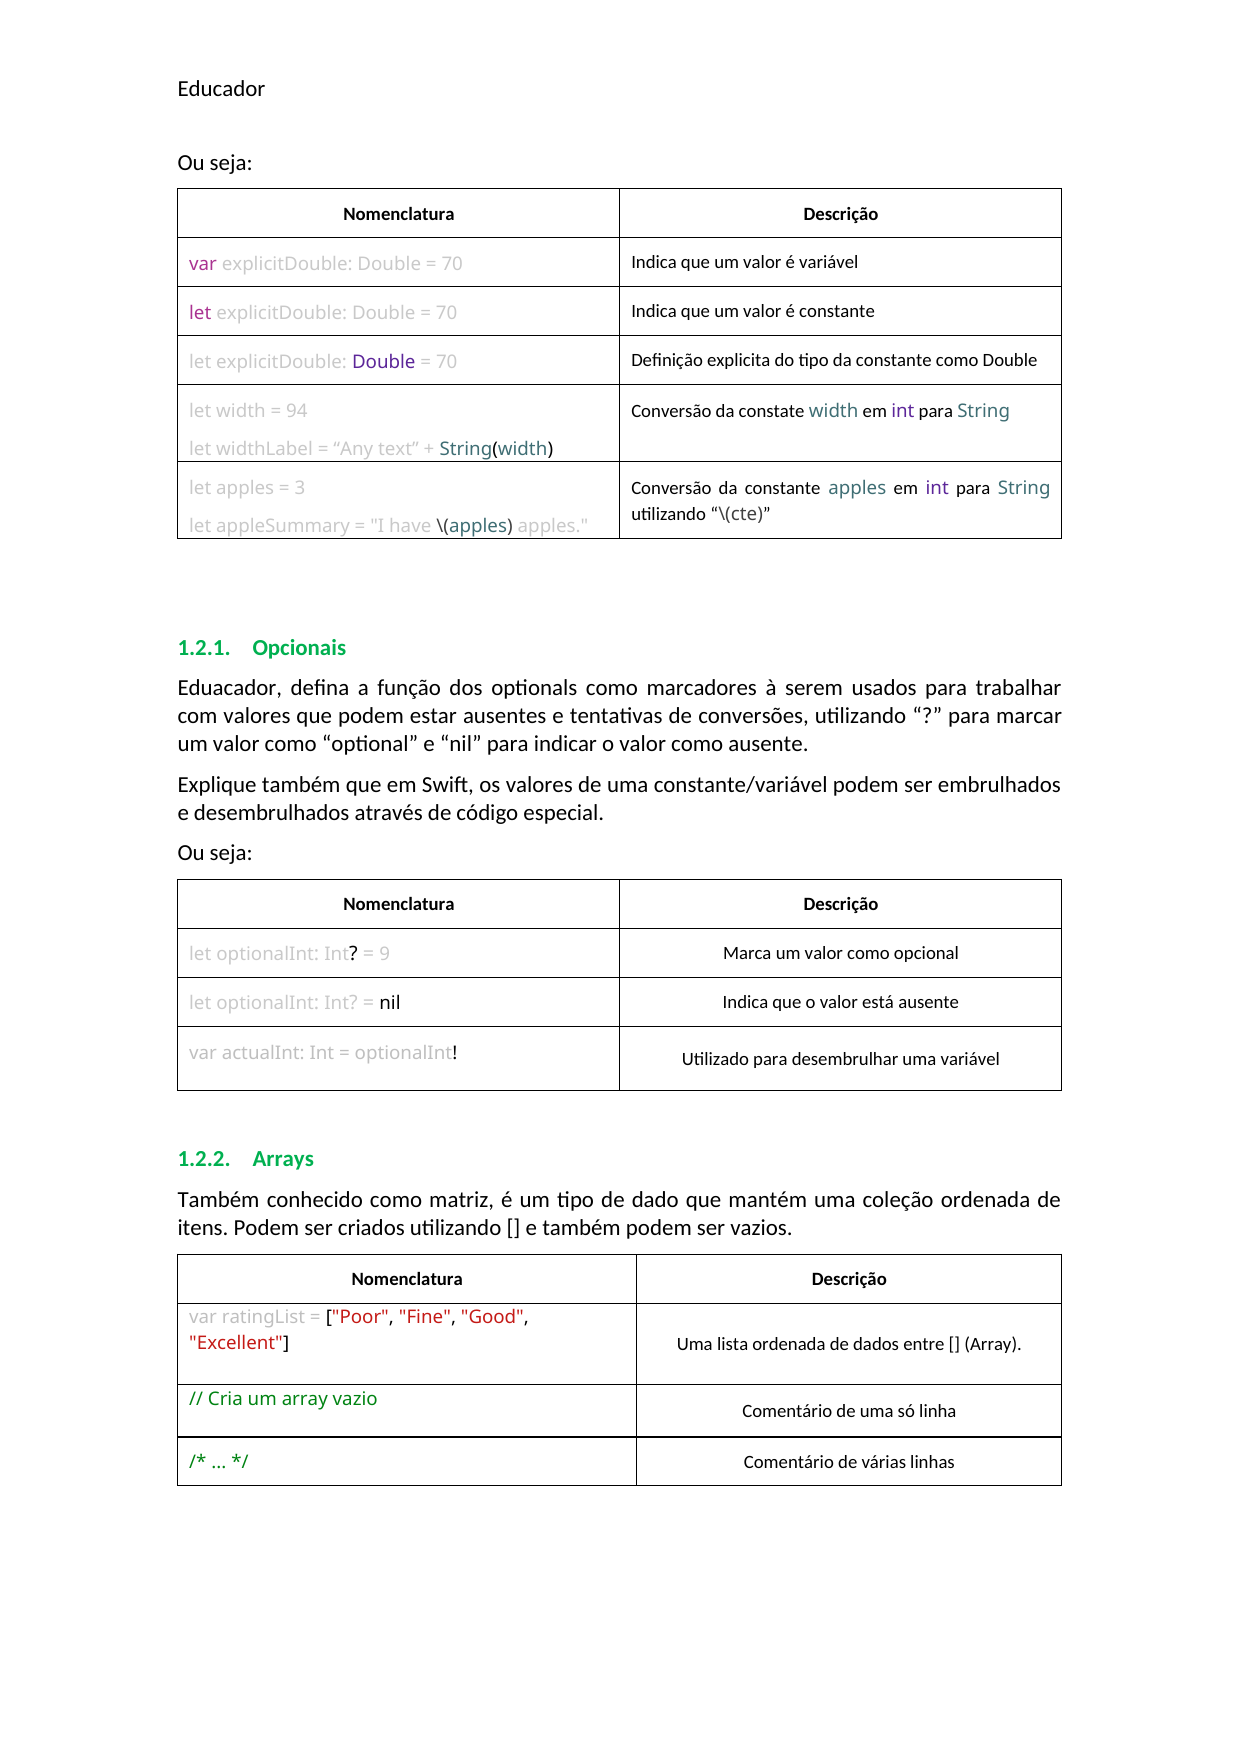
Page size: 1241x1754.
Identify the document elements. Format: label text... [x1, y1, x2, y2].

table_header Nomenclatura [178, 1255, 636, 1302]
table_header Descrição [620, 880, 1061, 928]
text Ou seja: [177, 838, 1063, 866]
table_cell Comentário de uma só linha [637, 1385, 1061, 1436]
text Ou seja: [177, 148, 1063, 176]
table_cell let optionalInt: Int? = 9 [178, 929, 619, 977]
table_cell Conversão da constate width em int para String [620, 385, 1061, 461]
table_cell var actualInt: Int = optionalInt! [178, 1027, 619, 1090]
table_cell let optionalInt: Int? = nil [178, 978, 619, 1026]
table_cell var explicitDouble: Double = 70 [178, 238, 619, 286]
table_cell let apples = 3 let appleSummary = "I have \(apples) apples." [178, 462, 619, 538]
table_cell Conversão da constante apples em int para String utilizando “\(cte)” [620, 462, 1061, 538]
table_cell let explicitDouble: Double = 70 [178, 287, 619, 335]
table_cell Marca um valor como opcional [620, 929, 1061, 977]
table_cell /* ... */ [178, 1438, 636, 1485]
table_cell Utilizado para desembrulhar uma variável [620, 1027, 1061, 1090]
table_cell Indica que um valor é variável [620, 238, 1061, 286]
table_cell Definição explicita do tipo da constante como Double [620, 336, 1061, 384]
table_cell let width = 94 let widthLabel = “Any text” + String(width) [178, 385, 619, 461]
table_header Descrição [620, 189, 1061, 237]
table_cell Comentário de várias linhas [637, 1438, 1061, 1485]
text Também conhecido como matriz, é um tipo de dado que mantém uma coleção ordenada de itens. Podem ser criados utilizando [] e também podem ser vazios. [177, 1185, 1063, 1241]
text Eduacador, defina a função dos optionals como marcadores à serem usados para trabalhar com valores que podem estar ausentes e tentativas de conversões, utilizando “?” para marcar um valor como “optional” e “nil” para indicar o valor como ausente. [177, 673, 1063, 757]
subtitle Opcionais [177, 633, 1063, 661]
table_cell Indica que o valor está ausente [620, 978, 1061, 1026]
list Arrays [177, 1144, 1063, 1172]
table_cell // Cria um array vazio [178, 1385, 636, 1436]
table_cell Indica que um valor é constante [620, 287, 1061, 335]
table_cell var ratingList = ["Poor", "Fine", "Good", "Excellent"] [178, 1304, 636, 1384]
table_header Nomenclatura [178, 189, 619, 237]
table_header Nomenclatura [178, 880, 619, 928]
text Explique também que em Swift, os valores de uma constante/variável podem ser embrulhados e desembrulhados através de código especial. [177, 770, 1063, 826]
table_cell Uma lista ordenada de dados entre [] (Array). [637, 1304, 1061, 1384]
table_header Descrição [637, 1255, 1061, 1302]
table_cell let explicitDouble: Double = 70 [178, 336, 619, 384]
